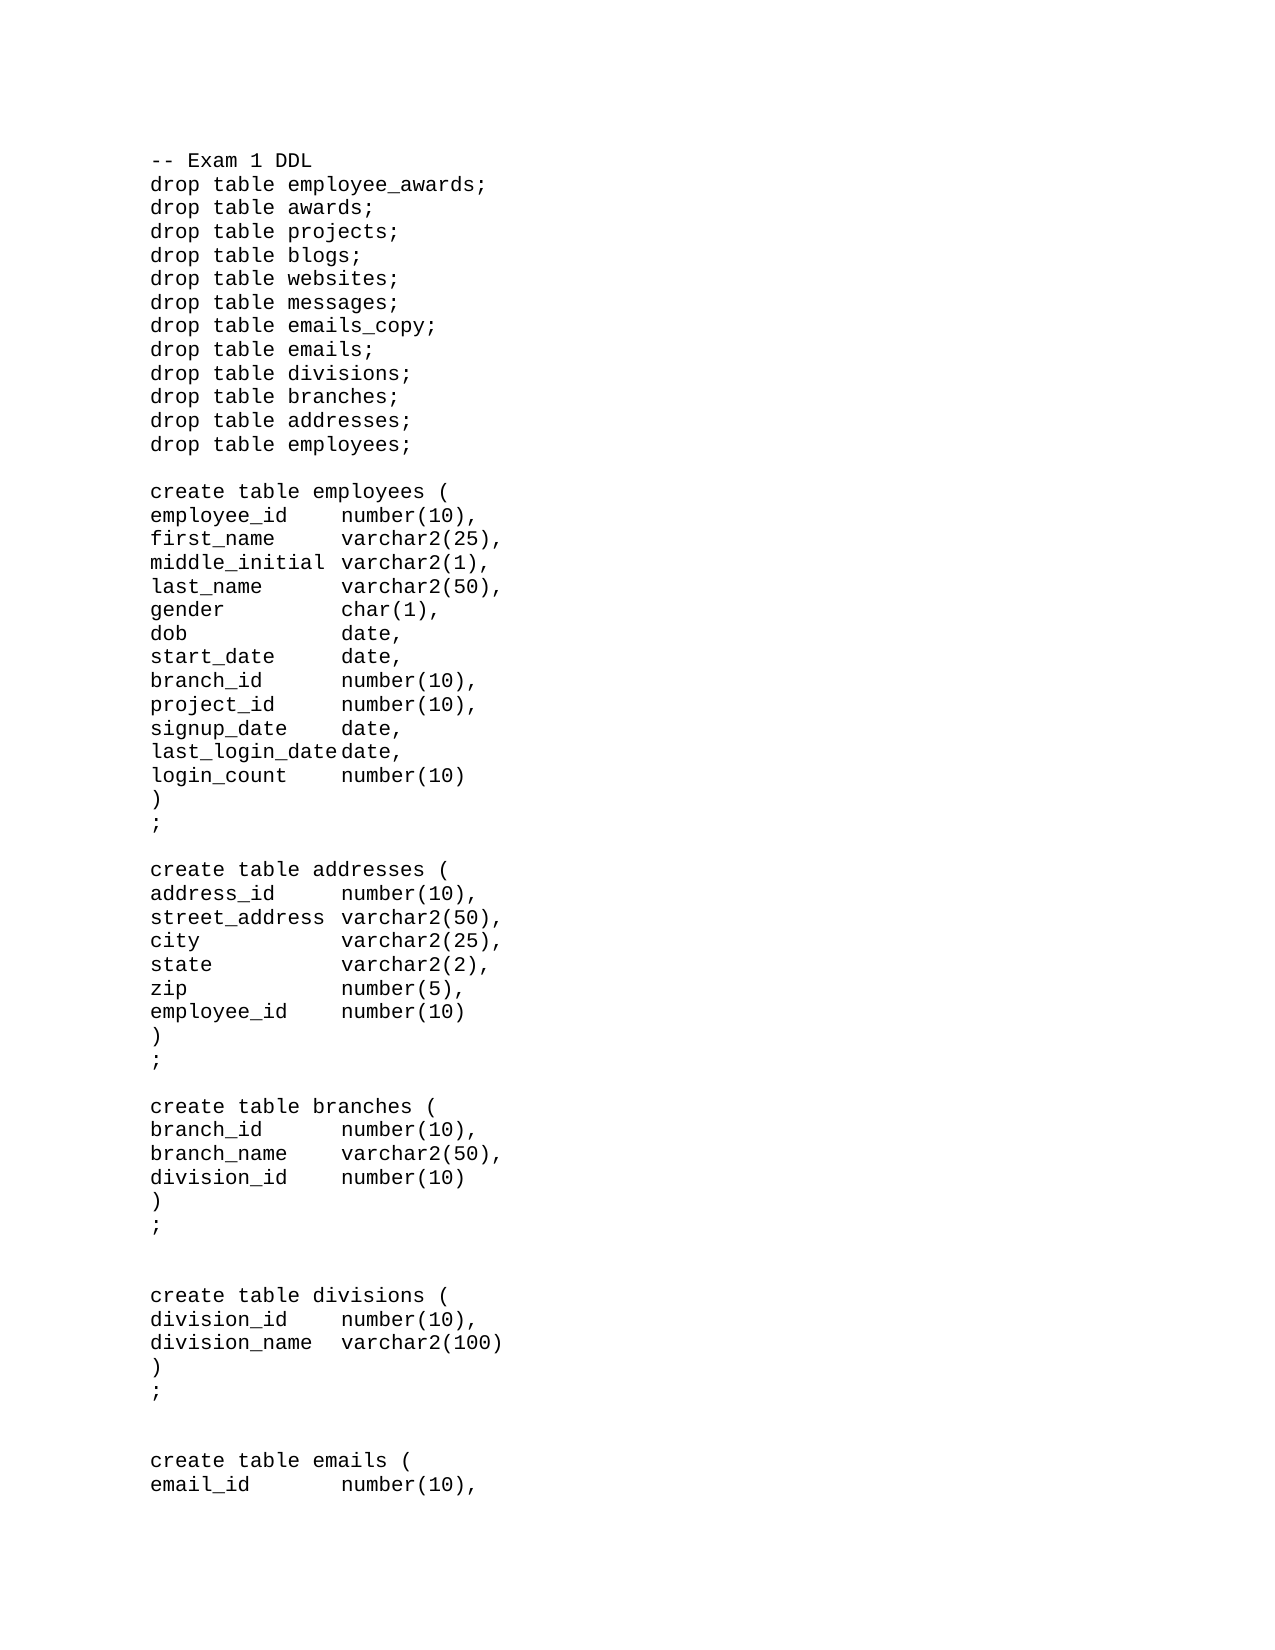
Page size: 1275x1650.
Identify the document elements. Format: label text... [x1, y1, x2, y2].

text last_login_date date, [150, 741, 1125, 765]
text ) [150, 788, 1125, 812]
text create table employees ( [150, 481, 1125, 505]
text project_id number(10), [150, 694, 1125, 717]
text drop table websites; [150, 268, 1125, 292]
text drop table messages; [150, 292, 1125, 316]
text drop table branches; [150, 386, 1125, 410]
text ) [150, 1025, 1125, 1048]
text ) [150, 1190, 1125, 1214]
text division_id number(10), [150, 1309, 1125, 1332]
text city varchar2(25), [150, 930, 1125, 954]
text drop table divisions; [150, 363, 1125, 386]
text division_name varchar2(100) [150, 1332, 1125, 1356]
text create table divisions ( [150, 1285, 1125, 1309]
text drop table awards; [150, 197, 1125, 221]
text drop table employees; [150, 434, 1125, 457]
text ; [150, 1048, 1125, 1072]
text drop table emails_copy; [150, 316, 1125, 339]
text street_address varchar2(50), [150, 907, 1125, 930]
text employee_id number(10), [150, 505, 1125, 528]
text ; [150, 1214, 1125, 1238]
text drop table emails; [150, 339, 1125, 363]
text login_count number(10) [150, 765, 1125, 788]
text middle_initial varchar2(1), [150, 552, 1125, 576]
text drop table blogs; [150, 244, 1125, 268]
text email_id number(10), [150, 1474, 1125, 1498]
text ; [150, 812, 1125, 836]
text ) [150, 1356, 1125, 1379]
text zip number(5), [150, 978, 1125, 1001]
text address_id number(10), [150, 883, 1125, 907]
text first_name varchar2(25), [150, 528, 1125, 552]
text branch_name varchar2(50), [150, 1143, 1125, 1167]
text drop table projects; [150, 221, 1125, 244]
text dob date, [150, 623, 1125, 647]
text -- Exam 1 DDL [150, 150, 1125, 174]
text last_name varchar2(50), [150, 576, 1125, 599]
text ; [150, 1379, 1125, 1403]
text drop table addresses; [150, 410, 1125, 434]
text branch_id number(10), [150, 1119, 1125, 1143]
text start_date date, [150, 647, 1125, 670]
text drop table employee_awards; [150, 174, 1125, 197]
text create table emails ( [150, 1451, 1125, 1474]
text gender char(1), [150, 599, 1125, 623]
text signup_date date, [150, 717, 1125, 741]
text state varchar2(2), [150, 954, 1125, 978]
text branch_id number(10), [150, 670, 1125, 694]
text division_id number(10) [150, 1167, 1125, 1190]
text employee_id number(10) [150, 1001, 1125, 1025]
text create table branches ( [150, 1096, 1125, 1119]
text create table addresses ( [150, 859, 1125, 883]
